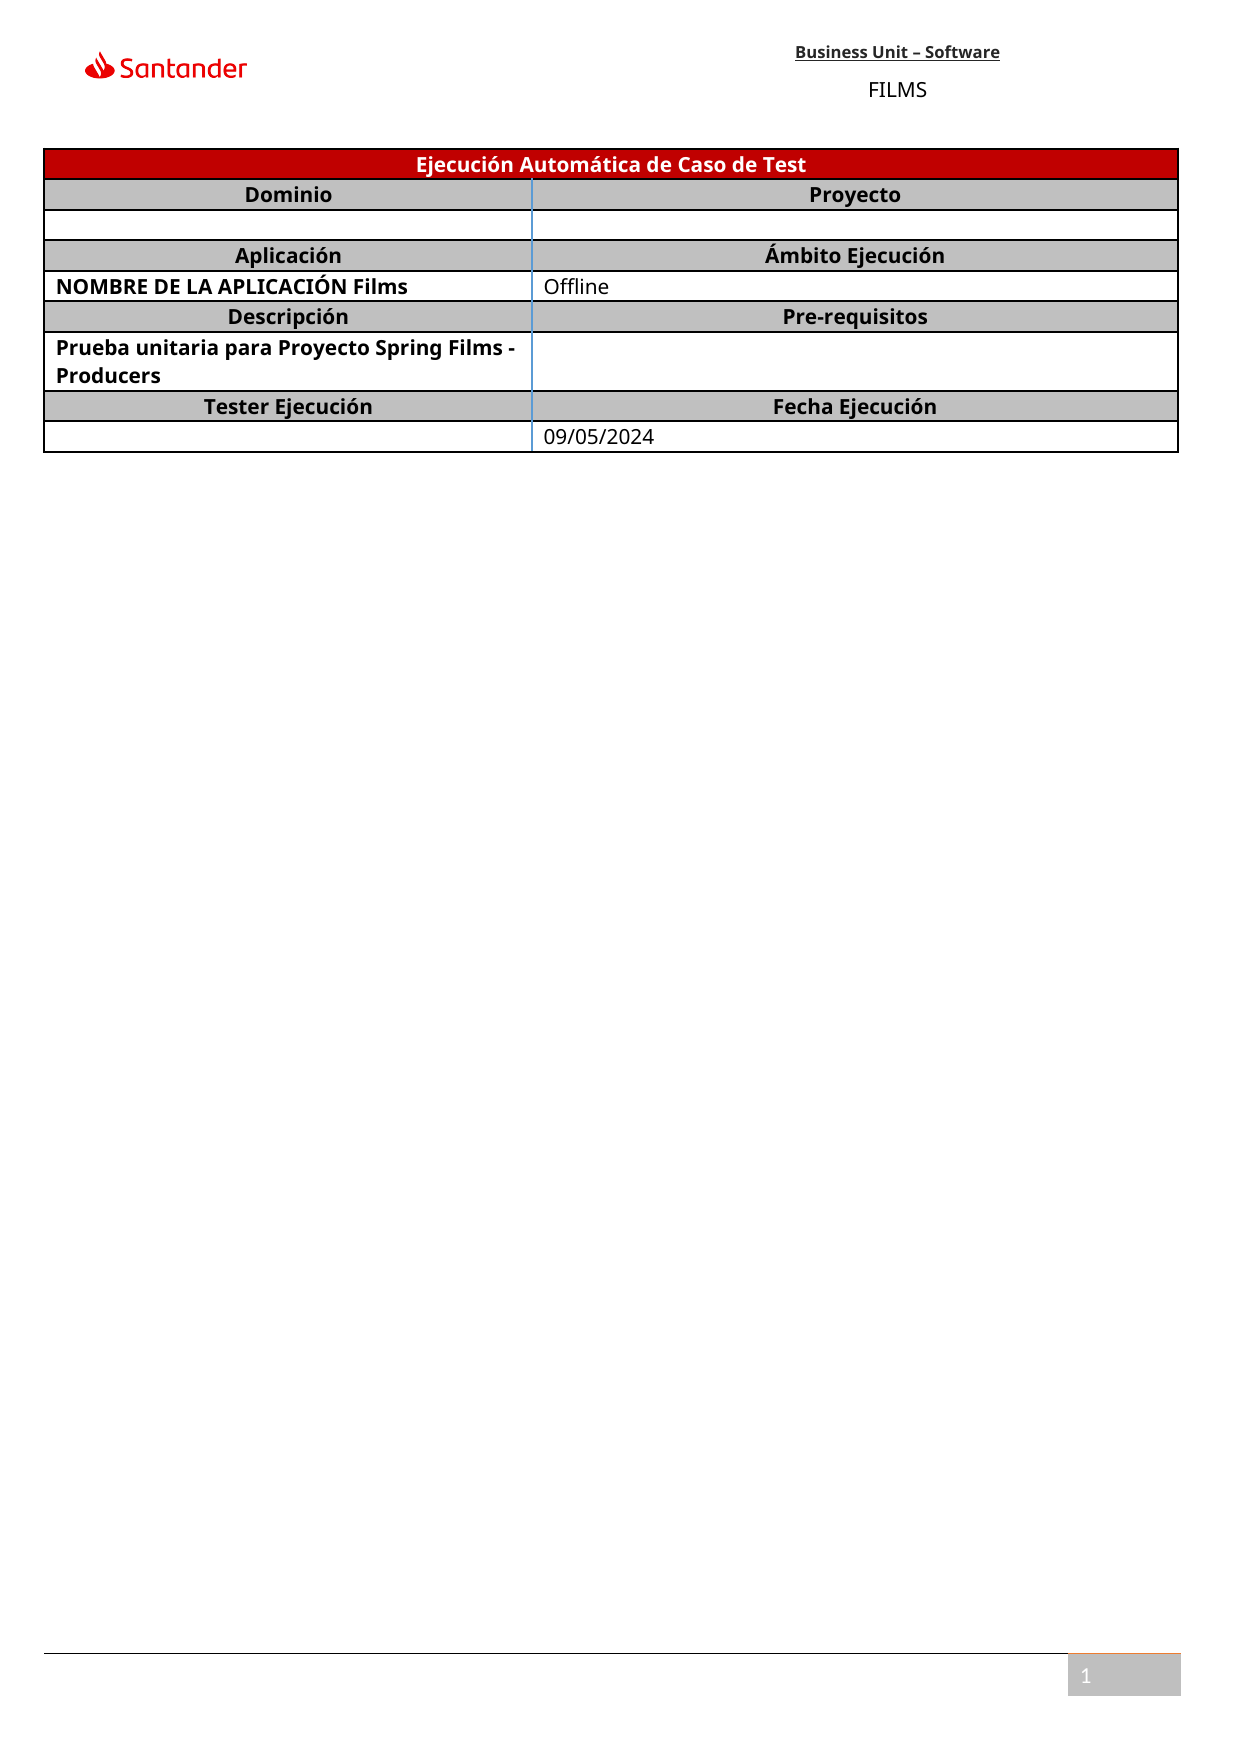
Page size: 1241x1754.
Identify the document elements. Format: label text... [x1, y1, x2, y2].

table_cell [533, 333, 1177, 390]
table_cell [45, 211, 531, 239]
table_cell Tester Ejecución [45, 392, 531, 420]
table_cell Fecha Ejecución [533, 392, 1177, 420]
table_cell Ámbito Ejecución [533, 241, 1177, 270]
table_cell Aplicación [45, 241, 531, 270]
table_cell 09/05/2024 [533, 422, 1177, 451]
table_cell Offline [533, 272, 1177, 300]
picture [55, 29, 277, 107]
table_cell Descripción [45, 302, 531, 331]
table_cell Pre-requisitos [533, 302, 1177, 331]
table_cell Prueba unitaria para Proyecto Spring Films - Producers [45, 333, 531, 390]
table_cell [45, 422, 531, 451]
table_cell [533, 211, 1177, 239]
table_header Ejecución Automática de Caso de Test [45, 150, 1177, 178]
table_cell Proyecto [533, 180, 1177, 209]
table_cell Dominio [45, 180, 531, 209]
table_cell NOMBRE DE LA APLICACIÓN Films [45, 272, 531, 300]
